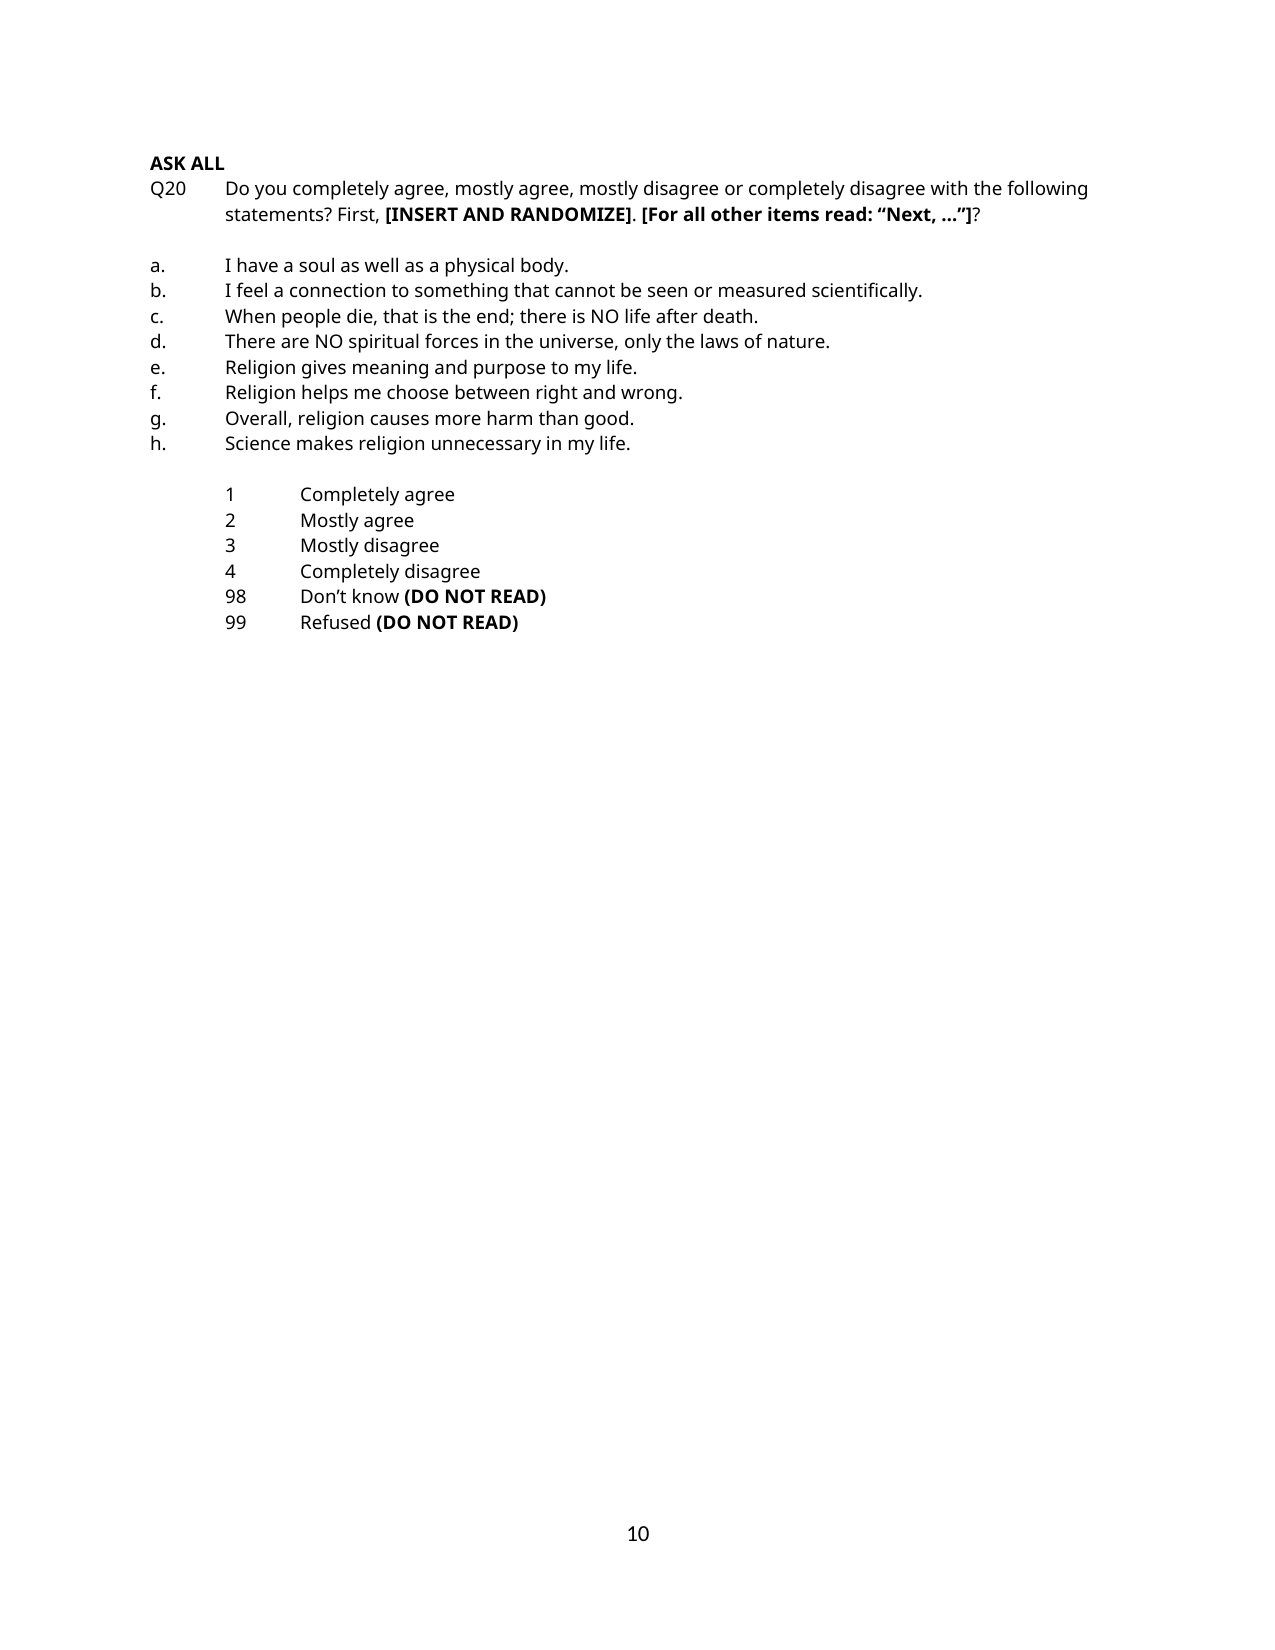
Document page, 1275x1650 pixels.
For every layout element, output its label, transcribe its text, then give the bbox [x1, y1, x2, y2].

text b. I feel a connection to something that cannot be seen or measured scientifically. [150, 278, 1125, 303]
text g. Overall, religion causes more harm than good. [150, 405, 1125, 431]
text 98 Don’t know (DO NOT READ) [225, 584, 1125, 609]
text 1 Completely agree [225, 482, 1125, 507]
text 99 Refused (DO NOT READ) [225, 609, 1125, 635]
text 3 Mostly disagree [225, 533, 1125, 558]
text 2 Mostly agree [225, 507, 1125, 533]
text f. Religion helps me choose between right and wrong. [150, 380, 1125, 405]
text e. Religion gives meaning and purpose to my life. [150, 354, 1125, 380]
text Q20 Do you completely agree, mostly agree, mostly disagree or completely disagree with the following statements? First, [INSERT AND RANDOMIZE]. [For all other items read: “Next, …”]? [150, 176, 1125, 227]
text a. I have a soul as well as a physical body. [150, 252, 1125, 278]
text c. When people die, that is the end; there is NO life after death. [150, 303, 1125, 329]
text ASK ALL [150, 150, 1125, 176]
text h. Science makes religion unnecessary in my life. [150, 431, 1125, 456]
text 4 Completely disagree [225, 558, 1125, 584]
text d. There are NO spiritual forces in the universe, only the laws of nature. [150, 329, 1125, 354]
